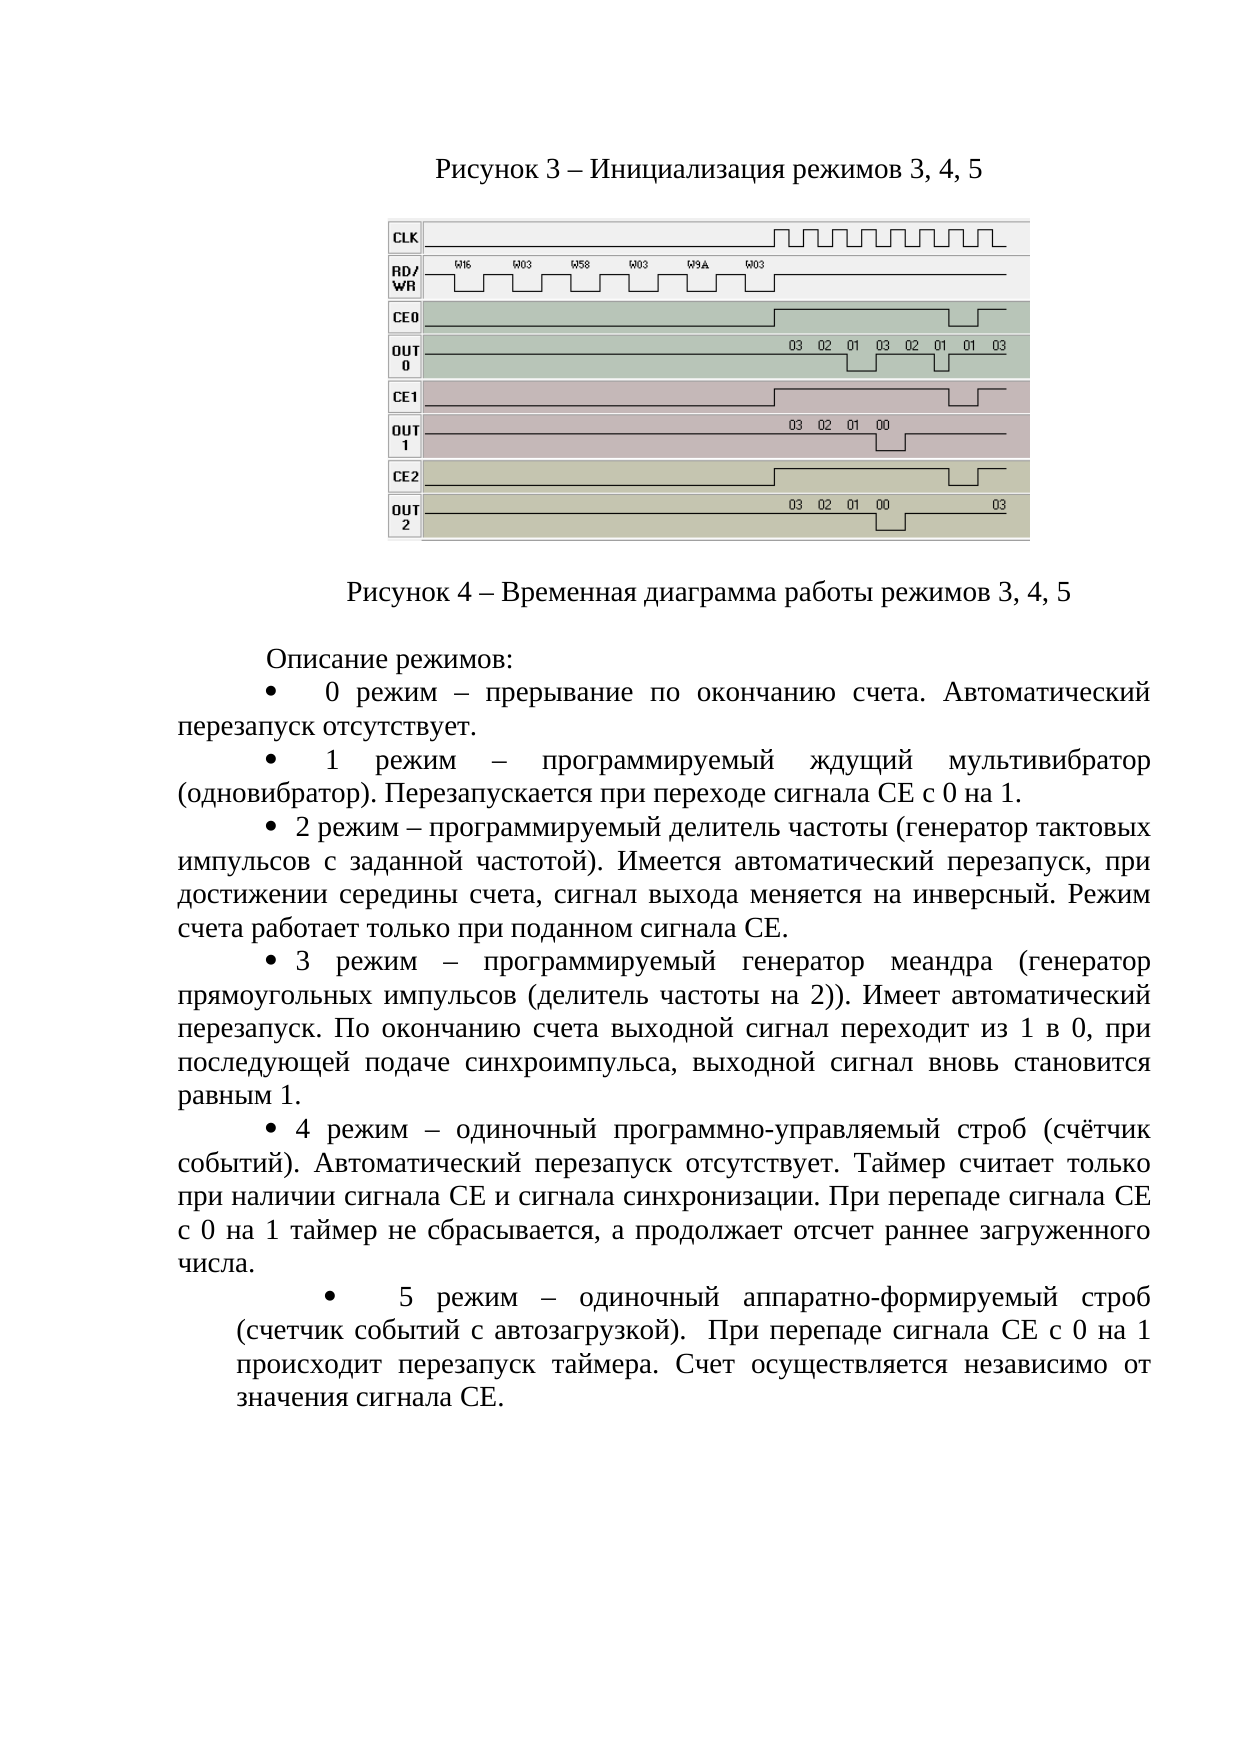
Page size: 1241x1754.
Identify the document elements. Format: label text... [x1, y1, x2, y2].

list Описание режимов: [177, 641, 1152, 674]
list 0 режим – прерывание по окончанию счета. Автоматический перезапуск отсутствует. [177, 674, 1152, 742]
list Рисунок 4 – Временная диаграмма работы режимов 3, 4, 5 [177, 574, 1152, 607]
list Рисунок 3 – Инициализация режимов 3, 4, 5 [177, 152, 1152, 185]
picture [387, 218, 1030, 541]
list 4 режим – одиночный программно-управляемый строб (счётчик событий). Автоматический перезапуск отсутствует. Таймер считает только при наличии сигнала CE и сигнала синхронизации. При перепаде сигнала CE с 0 на 1 таймер не сбрасывается, а продолжает отсчет раннее загруженного числа. [177, 1111, 1152, 1279]
list 5 режим – одиночный аппаратно-формируемый строб (счетчик событий с автозагрузкой). При перепаде сигнала CE с 0 на 1 происходит перезапуск таймера. Счет осуществляется независимо от значения сигнала CE. [236, 1279, 1152, 1413]
list 2 режим – программируемый делитель частоты (генератор тактовых импульсов с заданной частотой). Имеется автоматический перезапуск, при достижении середины счета, сигнал выхода меняется на инверсный. Режим счета работает только при поданном сигнала CE. [177, 809, 1152, 943]
list 3 режим – программируемый генератор меандра (генератор прямоугольных импульсов (делитель частоты на 2)). Имеет автоматический перезапуск. По окончанию счета выходной сигнал переходит из 1 в 0, при последующей подаче синхроимпульса, выходной сигнал вновь становится равным 1. [177, 943, 1152, 1111]
list 1 режим – программируемый ждущий мультивибратор (одновибратор). Перезапускается при переходе сигнала CE с 0 на 1. [177, 742, 1152, 809]
